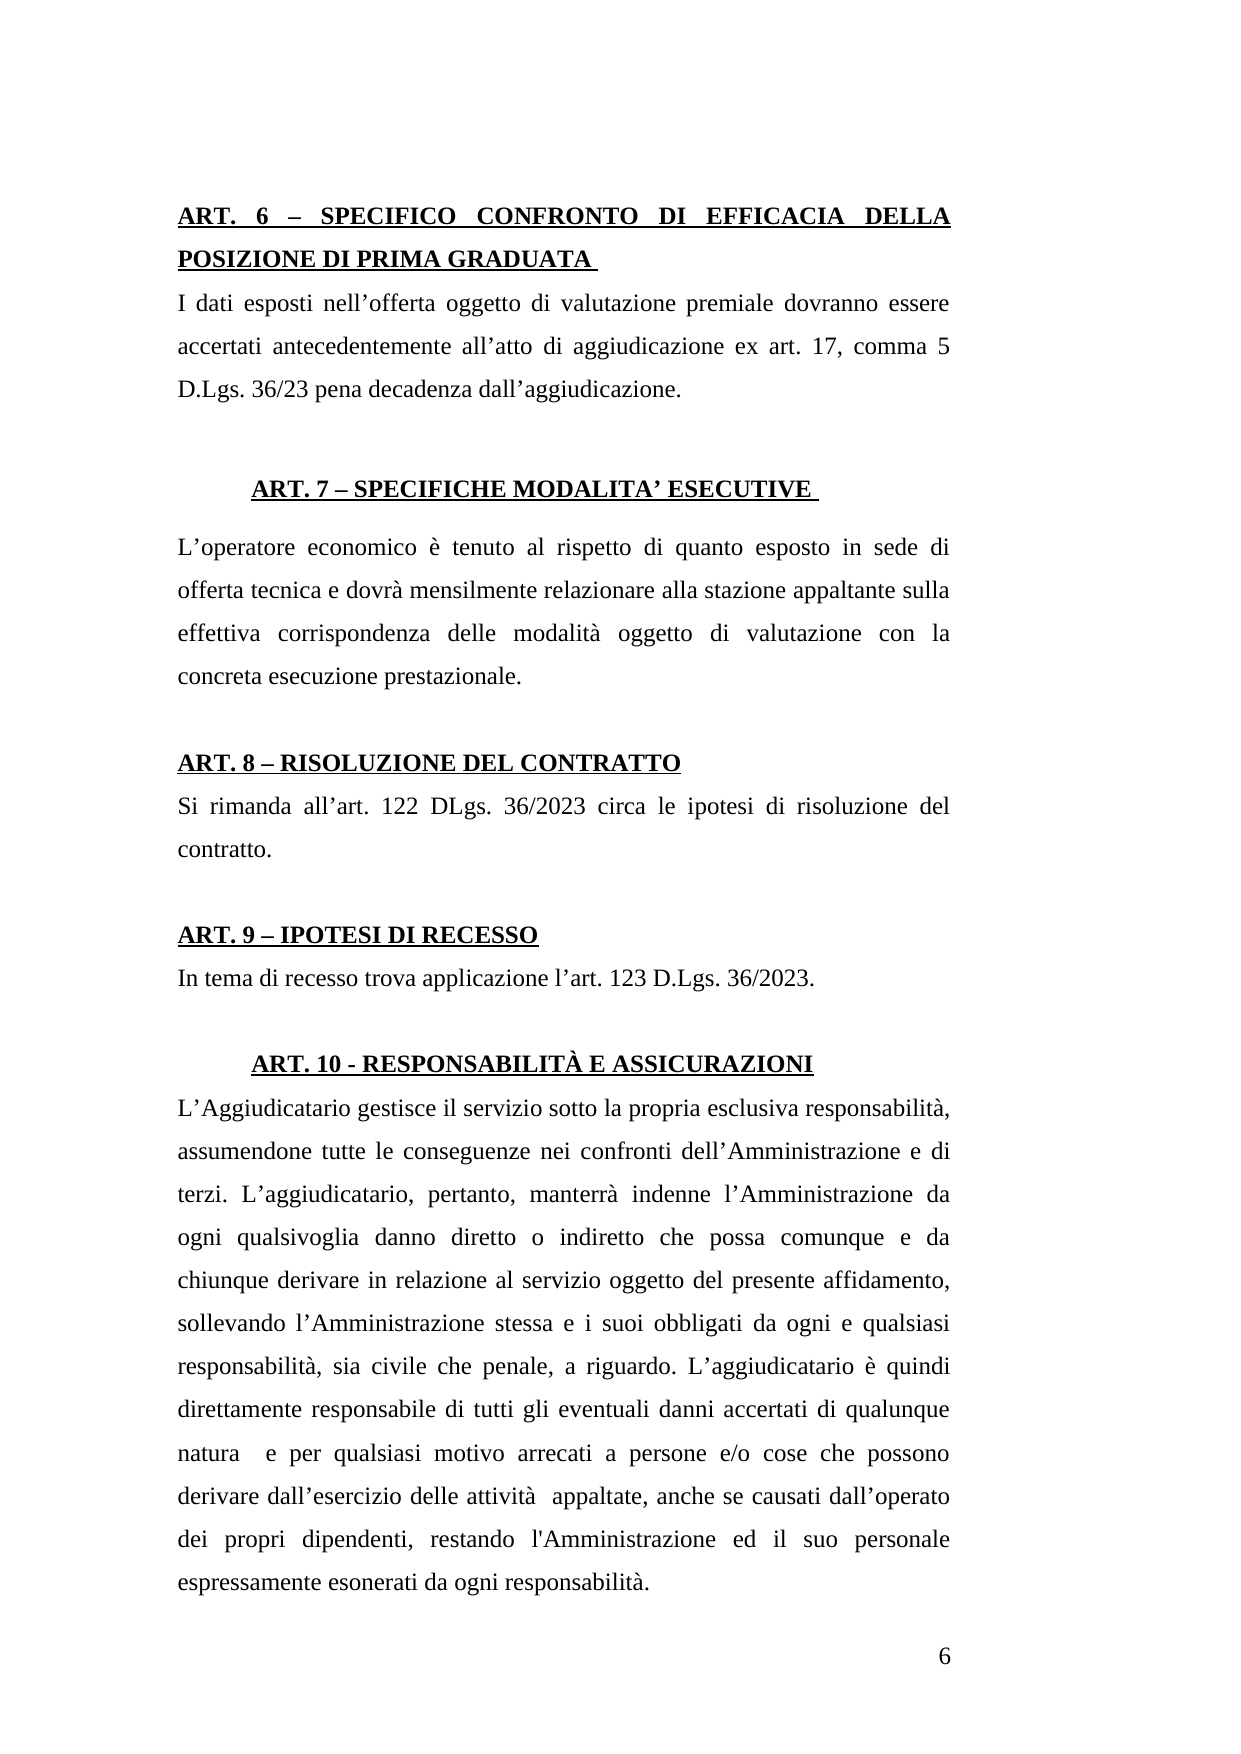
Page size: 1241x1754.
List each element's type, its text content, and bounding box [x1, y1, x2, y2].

text In tema di recesso trova applicazione l’art. 123 D.Lgs. 36/2023. [177, 963, 951, 992]
text ART. 7 – SPECIFICHE MODALITA’ ESECUTIVE [177, 474, 951, 503]
text ART. 10 - RESPONSABILITÀ E ASSICURAZIONI [177, 1049, 951, 1078]
text ART. 9 – IPOTESI DI RECESSO [177, 920, 951, 949]
text ART. 6 – SPECIFICO CONFRONTO DI EFFICACIA DELLA POSIZIONE DI PRIMA GRADUATA [177, 201, 951, 226]
text Si rimanda all’art. 122 DLgs. 36/2023 circa le ipotesi di risoluzione del contratto. [177, 791, 951, 863]
text L’operatore economico è tenuto al rispetto di quanto esposto in sede di offerta tecnica e dovrà mensilmente relazionare alla stazione appaltante sulla effettiva corrispondenza delle modalità oggetto di valutazione con la concreta esecuzione prestazionale. [177, 532, 951, 690]
text ART. 6 – SPECIFICO CONFRONTO DI EFFICACIA DELLA POSIZIONE DI PRIMA GRADUATA [177, 227, 951, 273]
text L’Aggiudicatario gestisce il servizio sotto la propria esclusiva responsabilità, assumendone tutte le conseguenze nei confronti dell’Amministrazione e di terzi. L’aggiudicatario, pertanto, manterrà indenne l’Amministrazione da ogni qualsivoglia danno diretto o indiretto che possa comunque e da chiunque derivare in relazione al servizio oggetto del presente affidamento, sollevando l’Amministrazione stessa e i suoi obbligati da ogni e qualsiasi responsabilità, sia civile che penale, a riguardo. L’aggiudicatario è quindi direttamente responsabile di tutti gli eventuali danni accertati di qualunque natura e per qualsiasi motivo arrecati a persone e/o cose che possono derivare dall’esercizio delle attività appaltate, anche se causati dall’operato dei propri dipendenti, restando l'Amministrazione ed il suo personale espressamente esonerati da ogni responsabilità. [177, 1093, 951, 1596]
text ART. 8 – RISOLUZIONE DEL CONTRATTO [177, 748, 951, 776]
text I dati esposti nell’offerta oggetto di valutazione premiale dovranno essere accertati antecedentemente all’atto di aggiudicazione ex art. 17, comma 5 D.Lgs. 36/23 pena decadenza dall’aggiudicazione. [177, 288, 951, 403]
